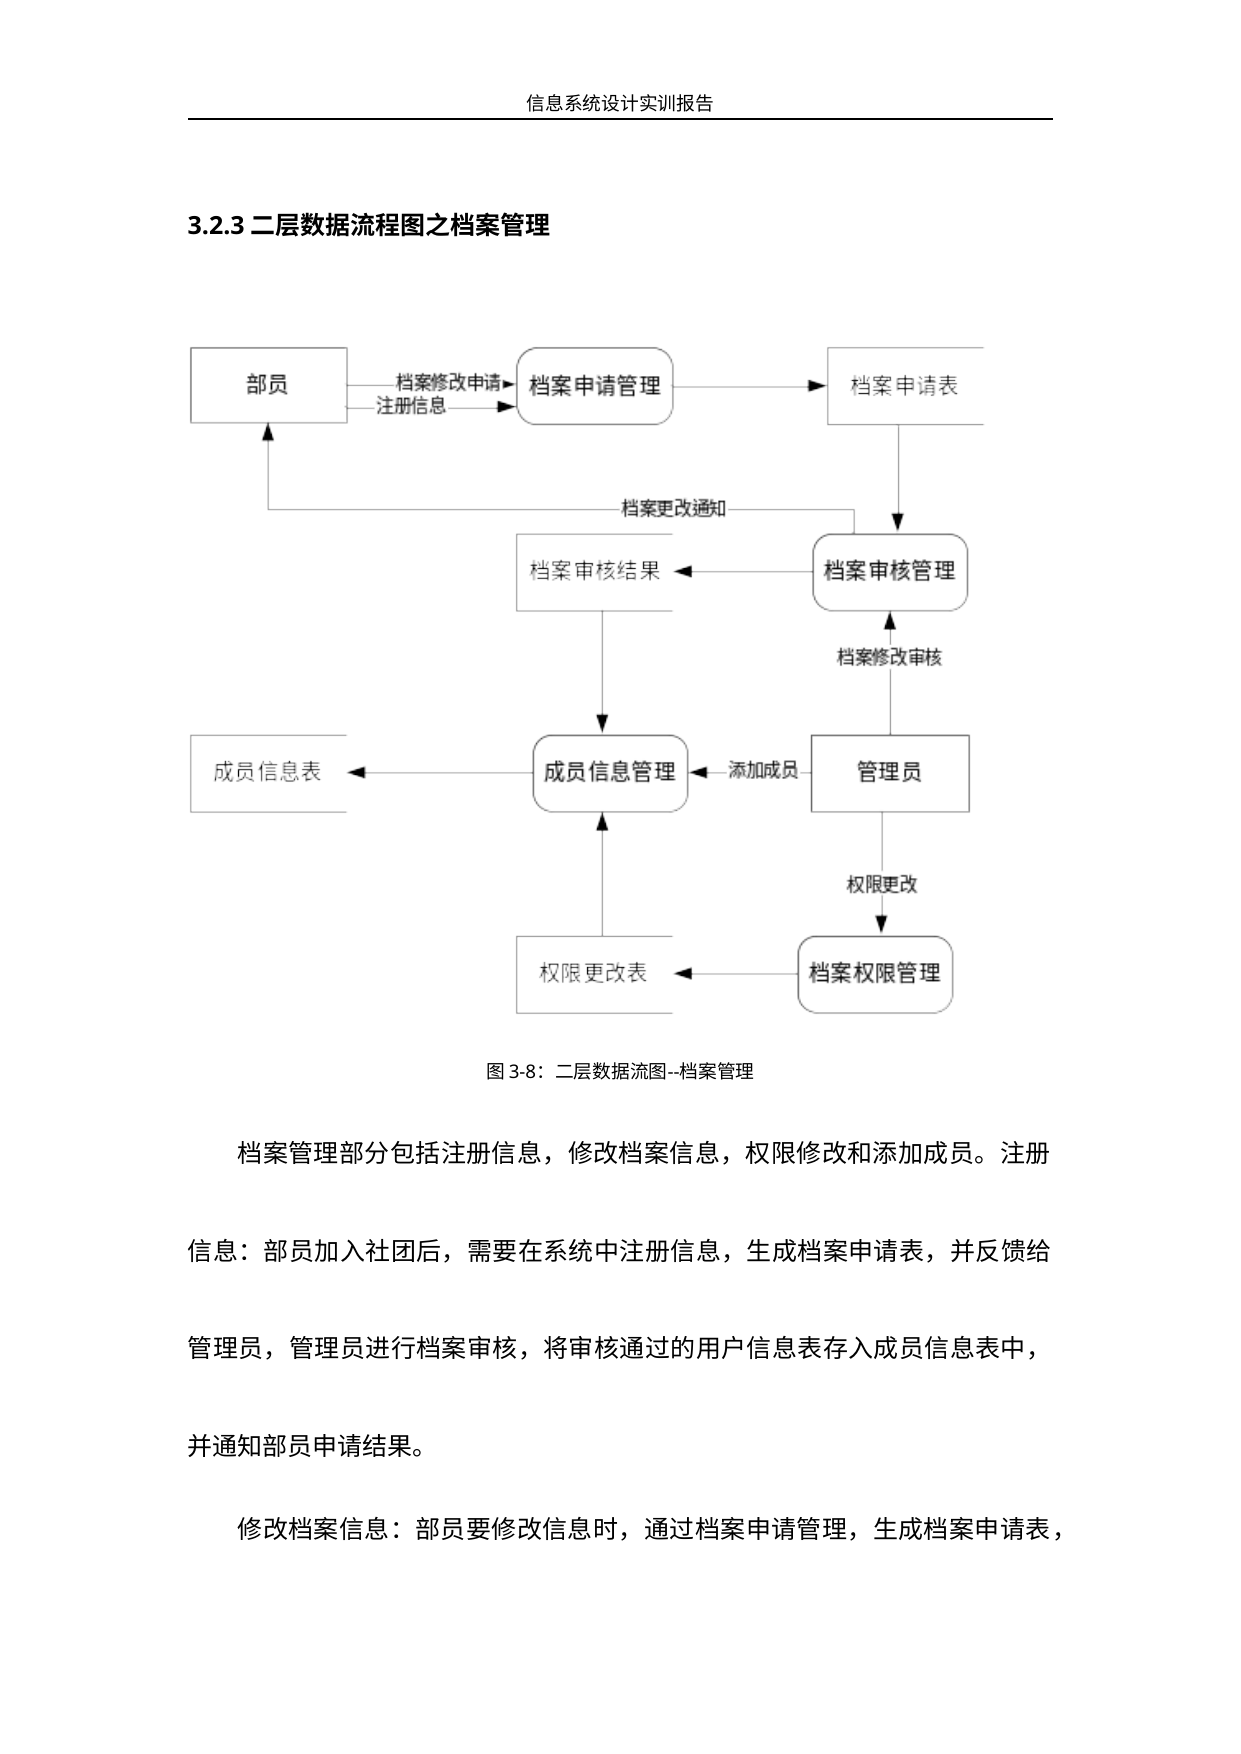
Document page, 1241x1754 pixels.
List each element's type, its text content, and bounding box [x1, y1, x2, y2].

text 图3-8：二层数据流图--档案管理 [187, 1054, 1053, 1087]
subtitle 3.2.3二层数据流程图之档案管理 [187, 191, 1053, 256]
text 档案管理部分包括注册信息，修改档案信息，权限修改和添加成员。注册信息：部员加入社团后，需要在系统中注册信息，生成档案申请表，并反馈给管理员，管理员进行档案审核，将审核通过的用户信息表存入成员信息表中，并通知部员申请结果。 [187, 1119, 1053, 1477]
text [187, 1495, 1053, 1560]
